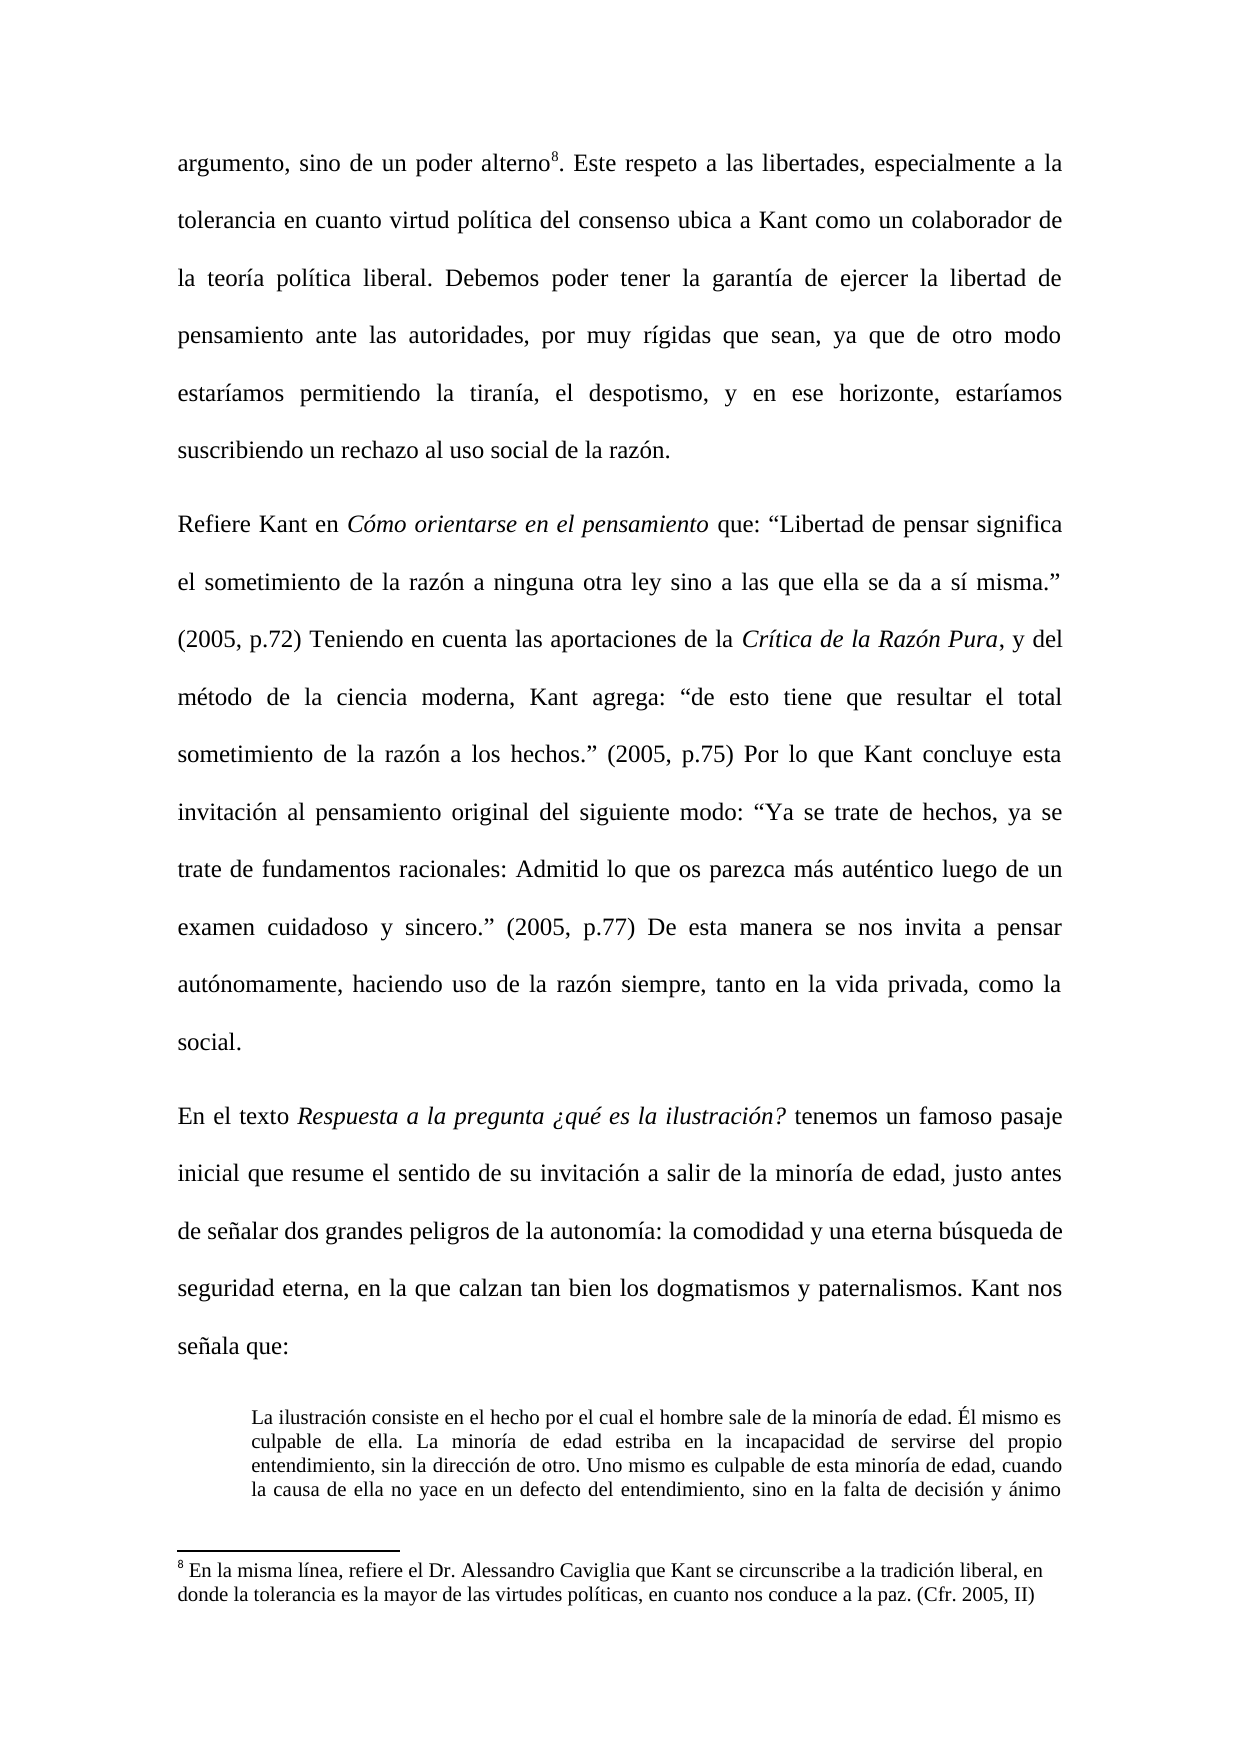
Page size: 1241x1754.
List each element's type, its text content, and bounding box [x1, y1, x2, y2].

text Refiere Kant en Cómo orientarse en el pensamiento que: “Libertad de pensar significa el sometimiento de la razón a ninguna otra ley sino a las que ella se da a sí misma.” (2005, p.72) Teniendo en cuenta las aportaciones de la Crítica de la Razón Pura, y del método de la ciencia moderna, Kant agrega: “de esto tiene que resultar el total sometimiento de la razón a los hechos.” (2005, p.75) Por lo que Kant concluye esta invitación al pensamiento original del siguiente modo: “Ya se trate de hechos, ya se trate de fundamentos racionales: Admitid lo que os parezca más auténtico luego de un examen cuidadoso y sincero.” (2005, p.77) De esta manera se nos invita a pensar autónomamente, haciendo uso de la razón siempre, tanto en la vida privada, como la social. [177, 509, 1063, 1056]
text En el texto Respuesta a la pregunta ¿qué es la ilustración? tenemos un famoso pasaje inicial que resume el sentido de su invitación a salir de la minoría de edad, justo antes de señalar dos grandes peligros de la autonomía: la comodidad y una eterna búsqueda de seguridad eterna, en la que calzan tan bien los dogmatismos y paternalismos. Kant nos señala que: [177, 1101, 1063, 1360]
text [177, 148, 1063, 464]
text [251, 1405, 1063, 1501]
